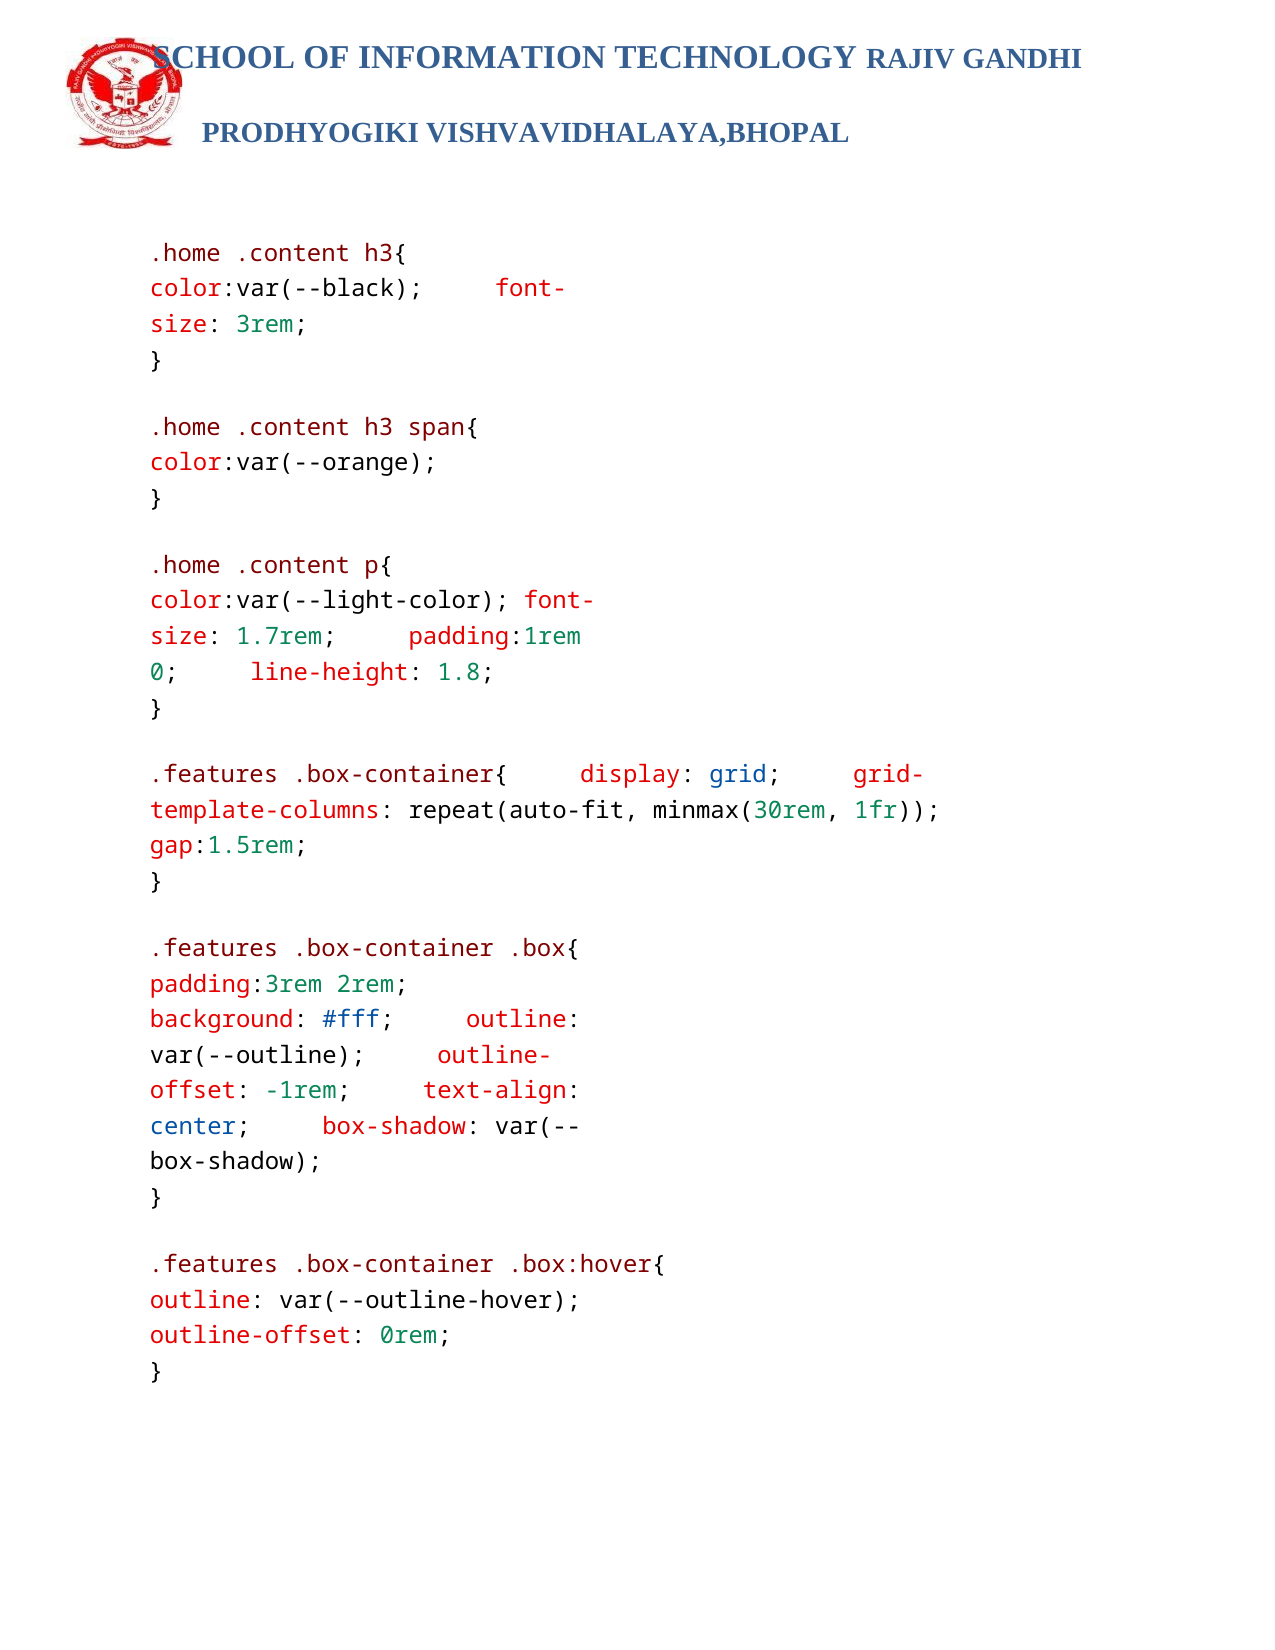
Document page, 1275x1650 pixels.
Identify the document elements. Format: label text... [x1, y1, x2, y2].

text } [148, 1354, 1112, 1386]
text .features .box-container .box{ padding:3rem 2rem; background: #fff; outline: var(--outline); outline-offset: -1rem; text-align: center; box-shadow: var(--box-shadow); [148, 931, 598, 1177]
text .home .content h3 span{ color:var(--orange); [148, 409, 677, 478]
text .features .box-container{ display: grid; grid-template-columns: repeat(auto-fit, minmax(30rem, 1fr)); gap:1.5rem; [148, 757, 993, 861]
text .features .box-container .box:hover{ outline: var(--outline-hover); outline-offset: 0rem; [148, 1247, 677, 1351]
text .home .content h3{ color:var(--black); font-size: 3rem; [148, 236, 598, 339]
text } [148, 864, 1112, 897]
text .home .content p{ color:var(--light-color); font-size: 1.7rem; padding:1rem 0; line-height: 1.8; [148, 548, 598, 687]
picture [178, 48, 183, 66]
picture [65, 37, 183, 149]
text } [148, 1180, 1112, 1213]
text } [148, 690, 1112, 723]
text } [148, 481, 1112, 513]
text } [148, 343, 1112, 375]
